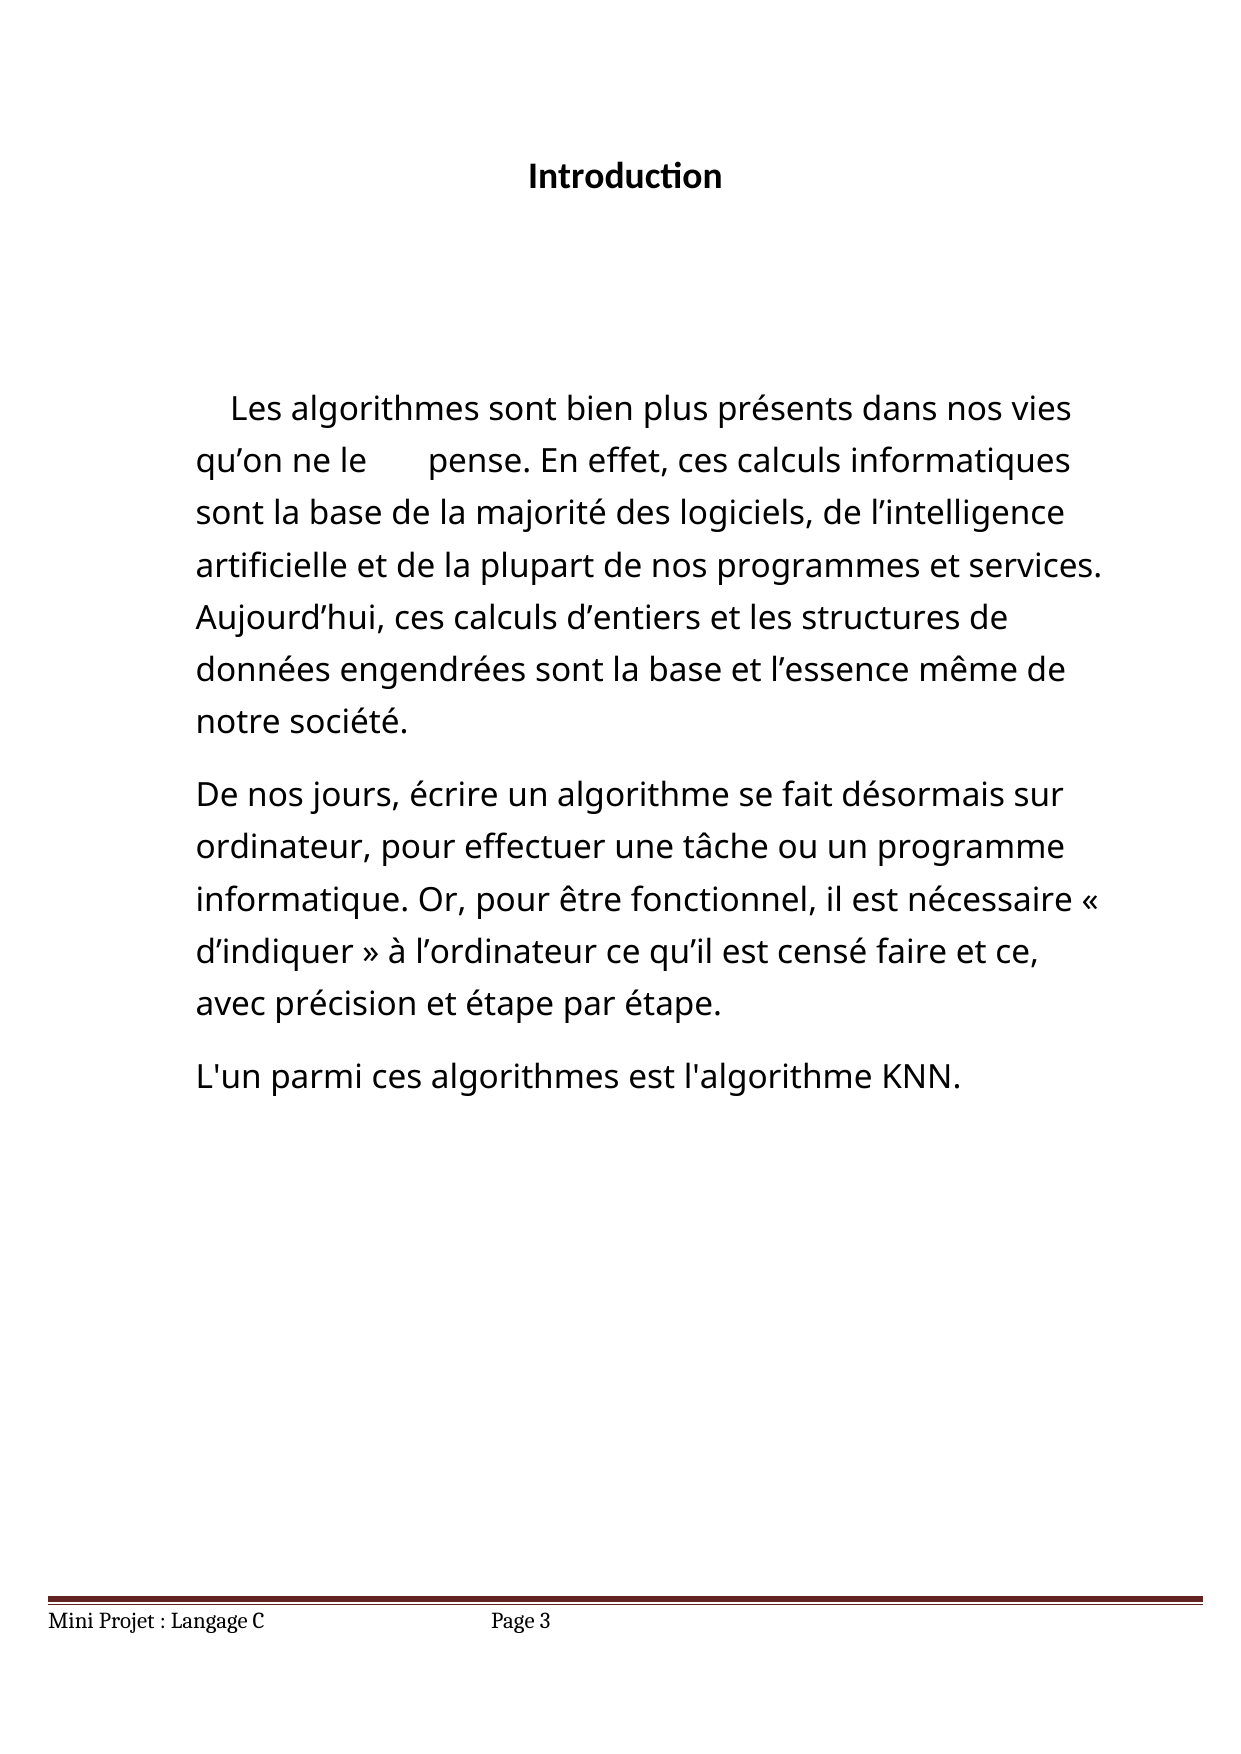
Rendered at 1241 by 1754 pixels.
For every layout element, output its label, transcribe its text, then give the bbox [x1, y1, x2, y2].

text Introduction [48, 152, 1203, 198]
